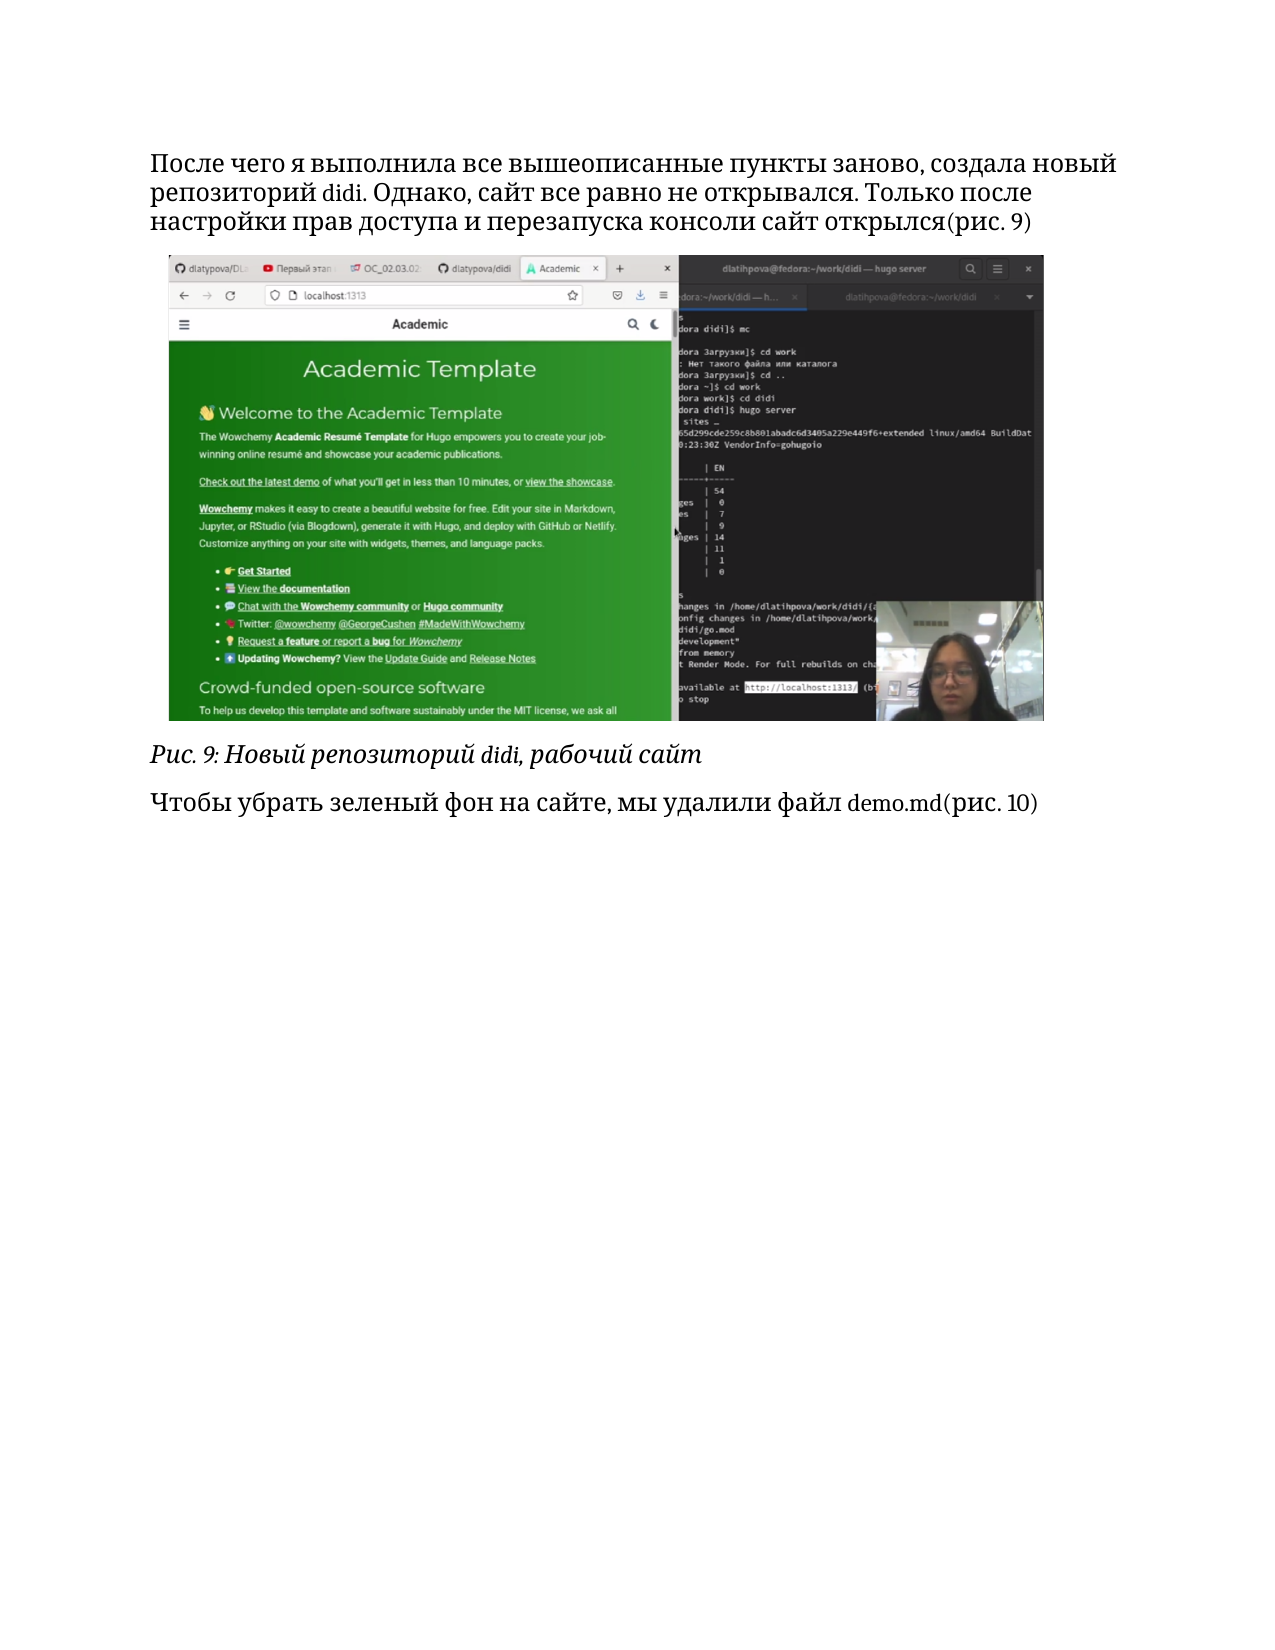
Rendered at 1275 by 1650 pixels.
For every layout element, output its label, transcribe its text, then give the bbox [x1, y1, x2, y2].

picture [168, 255, 1044, 721]
text После чего я выполнила все вышеописанные пункты заново, создала новый репозиторий didi. Однако, сайт все равно не открывался. Только после настройки прав доступа и перезапуска консоли сайт открылся(рис. 9) [150, 150, 1125, 236]
text Рис. 9: Новый репозиторий didi, рабочий сайт [150, 741, 1125, 770]
text Чтобы убрать зеленый фон на сайте, мы удалили файл demo.md(рис. 10) [150, 789, 1125, 817]
